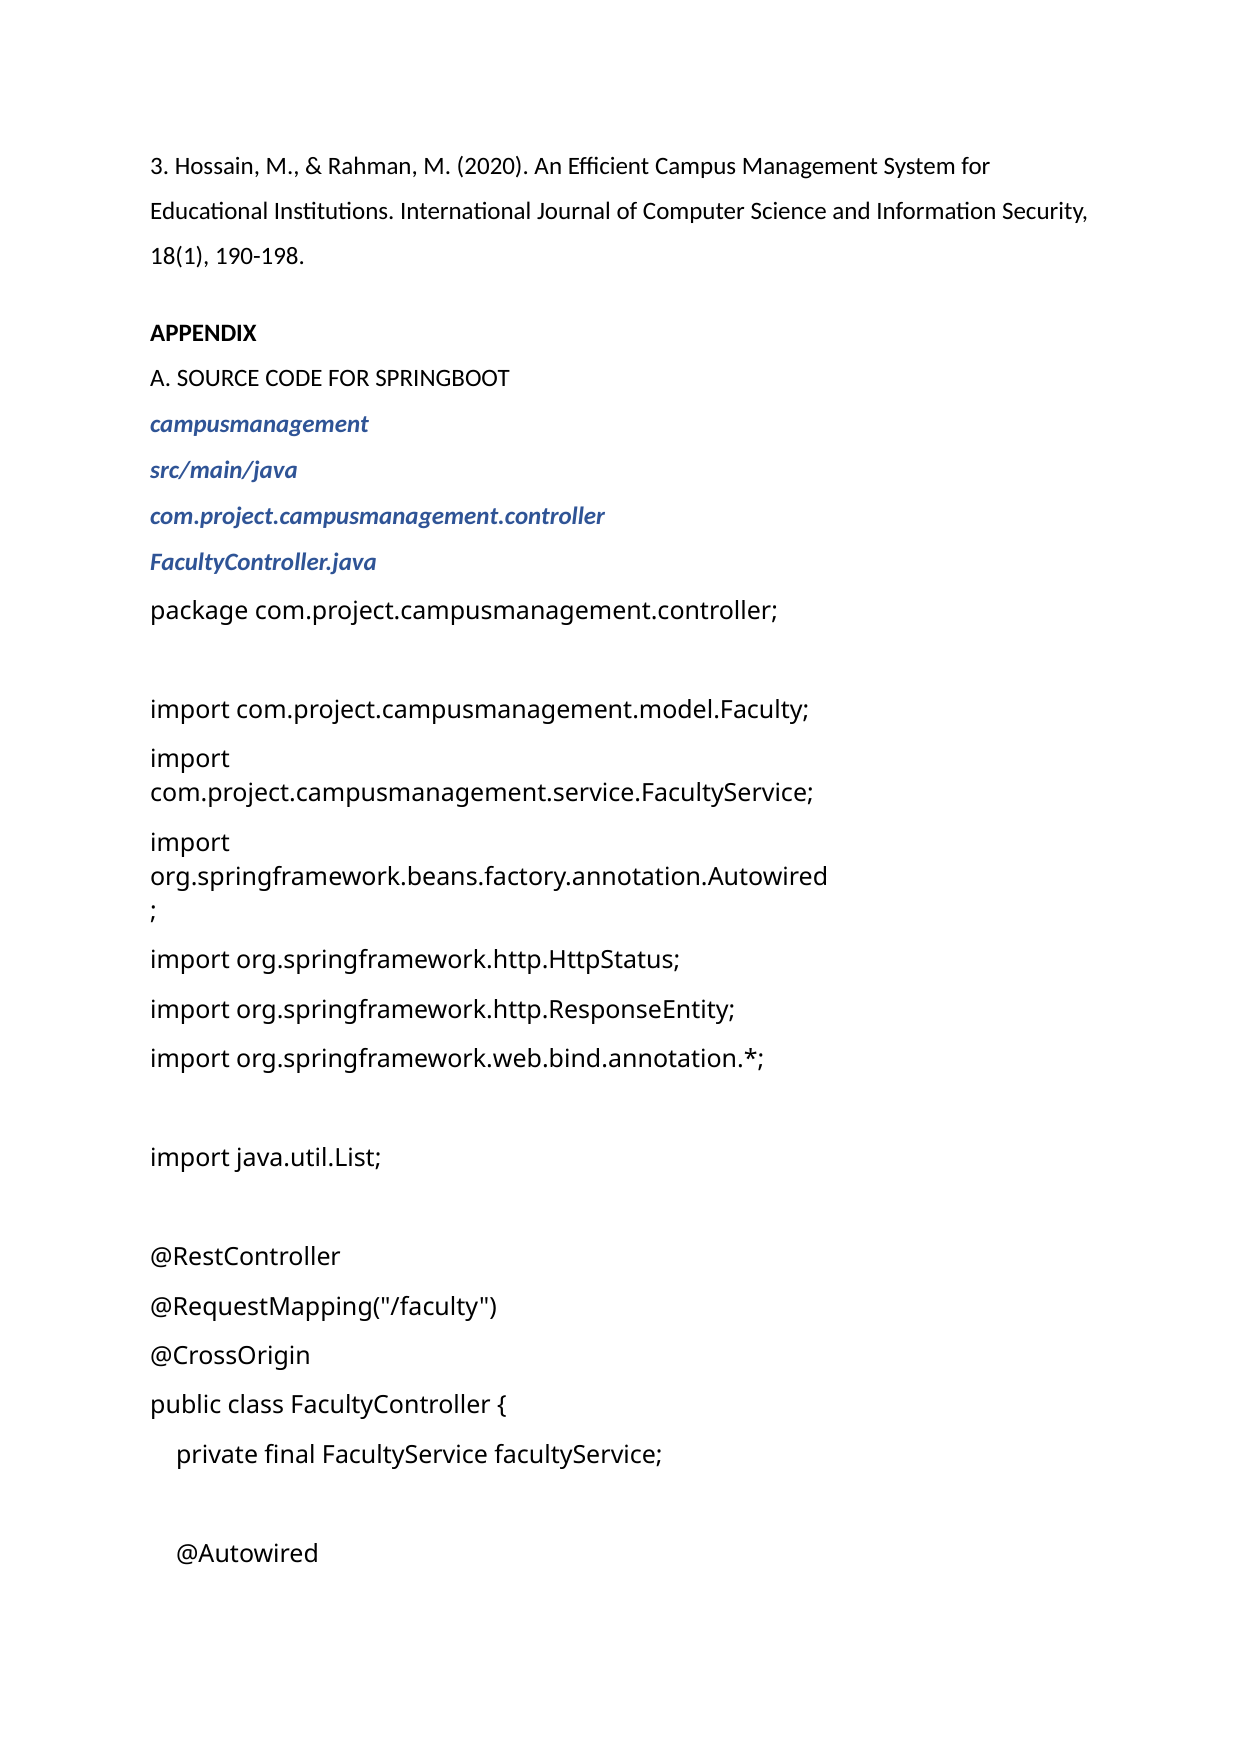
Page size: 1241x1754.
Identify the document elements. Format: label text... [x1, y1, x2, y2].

text com.project.campusmanagement.controller [150, 500, 830, 531]
text @RestController [150, 1239, 830, 1273]
text campusmanagement [150, 408, 830, 439]
text import org.springframework.http.ResponseEntity; [150, 991, 830, 1025]
text APPENDIX [150, 317, 1090, 348]
text import com.project.campusmanagement.service.FacultyService; [150, 741, 830, 809]
text FacultyController.java [150, 546, 830, 577]
text 3. Hossain, M., & Rahman, M. (2020). An Efficient Campus Management System for Educational Institutions. International Journal of Computer Science and Information Security, 18(1), 190-198. [150, 150, 1090, 271]
text src/main/java [150, 454, 830, 485]
text import org.springframework.http.HttpStatus; [150, 942, 830, 976]
text import org.springframework.beans.factory.annotation.Autowired; [150, 824, 830, 926]
text A. SOURCE CODE FOR SPRINGBOOT [150, 363, 1090, 393]
text import java.util.List; [150, 1140, 830, 1174]
text @RequestMapping("/faculty") [150, 1288, 830, 1322]
text private final FacultyService facultyService; [150, 1437, 830, 1471]
text import com.project.campusmanagement.model.Faculty; [150, 691, 830, 725]
text package com.project.campusmanagement.controller; [150, 592, 830, 626]
text @Autowired [150, 1536, 830, 1570]
text @CrossOrigin [150, 1338, 830, 1372]
text import org.springframework.web.bind.annotation.*; [150, 1041, 830, 1075]
text public class FacultyController { [150, 1387, 830, 1421]
